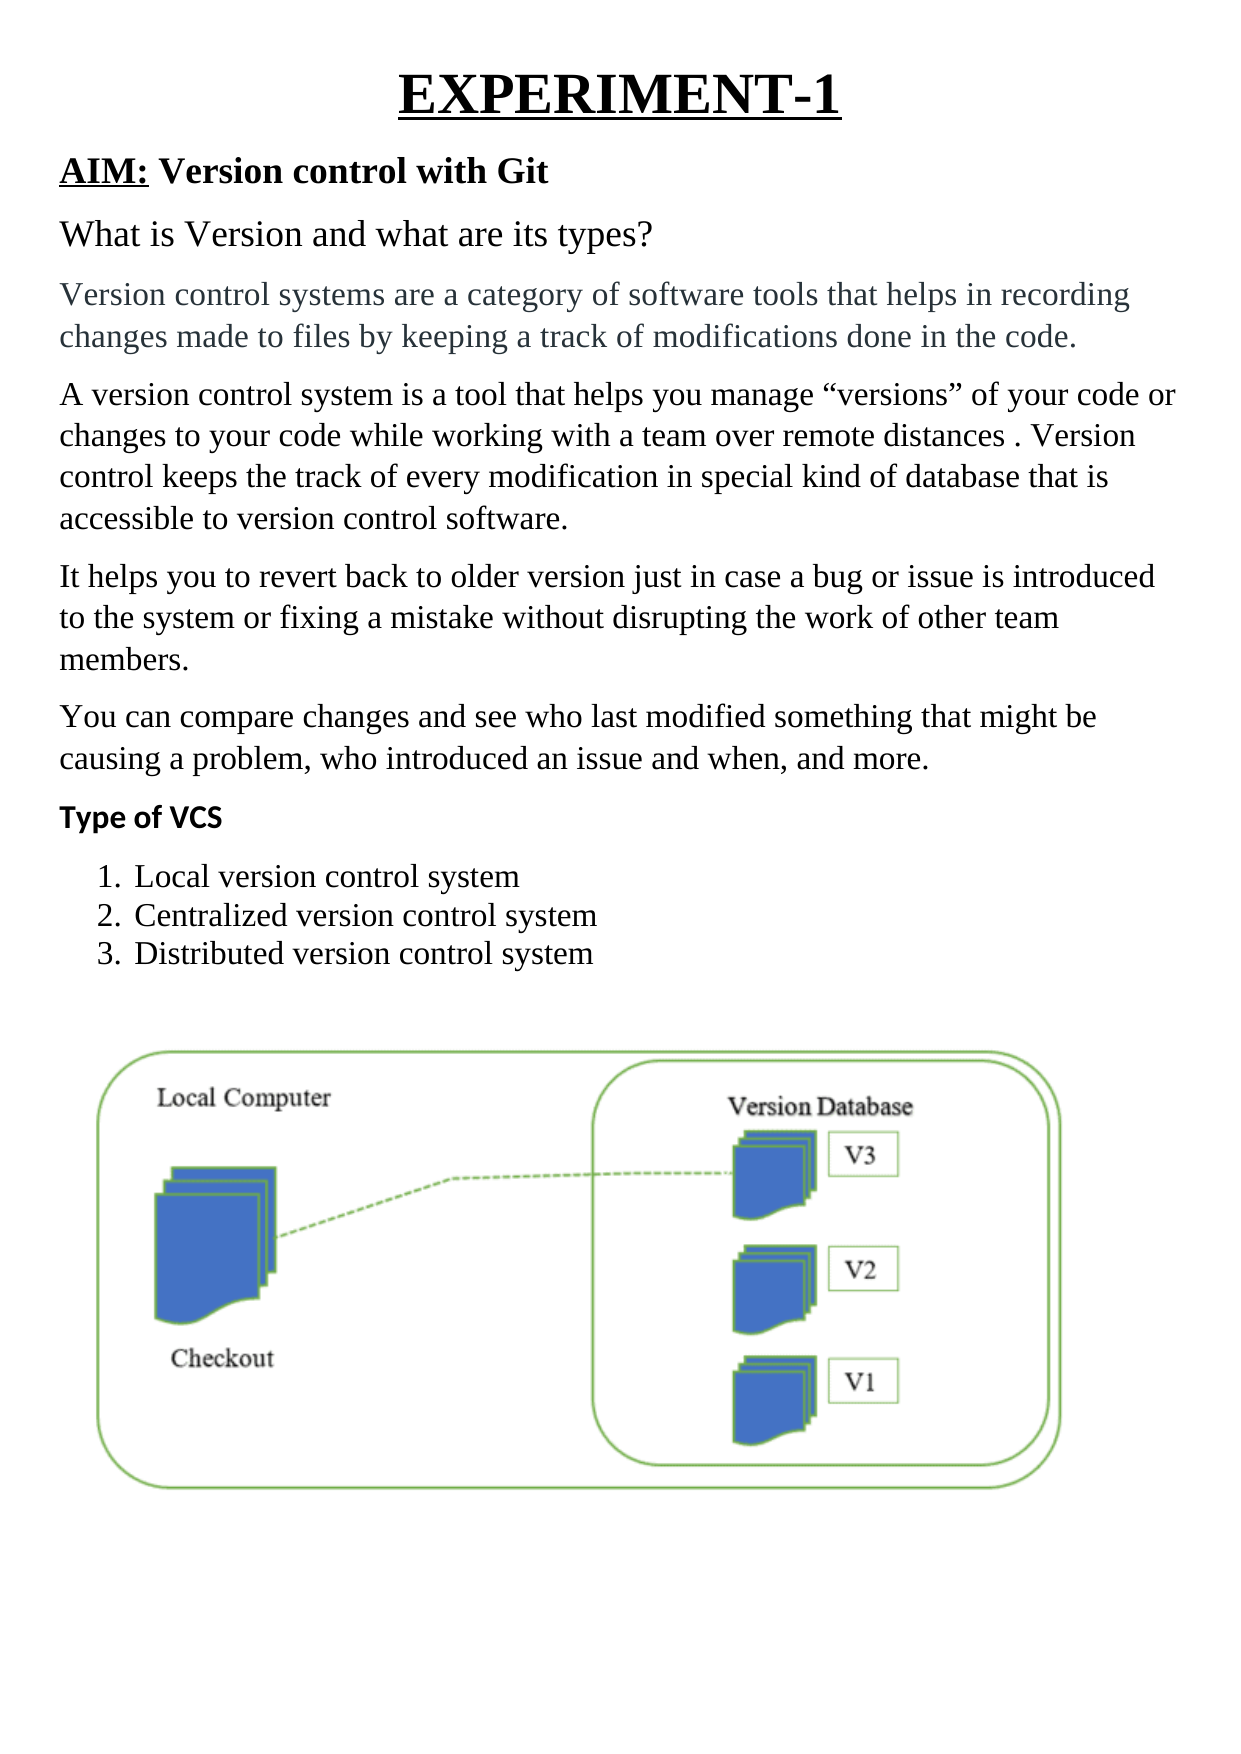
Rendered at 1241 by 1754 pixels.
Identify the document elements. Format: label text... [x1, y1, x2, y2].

text A version control system is a tool that helps you manage “versions” of your code or changes to your code while working with a team over remote distances . Version control keeps the track of every modification in special kind of database that is accessible to version control software. [59, 374, 1181, 536]
list Centralized version control system [97, 895, 1181, 933]
picture [59, 1032, 1088, 1512]
text Version control systems are a category of software tools that helps in recording changes made to files by keeping a track of modifications done in the code. [59, 274, 1181, 354]
text You can compare changes and see who last modified something that might be causing a problem, who introduced an issue and when, and more. [59, 697, 1181, 776]
list Local version control system [97, 857, 1181, 895]
text It helps you to revert back to older version just in case a bug or issue is introduced to the system or fixing a mistake without disrupting the work of other team members. [59, 556, 1181, 677]
text AIM: Version control with Git [59, 148, 1181, 191]
text Type of VCS [59, 796, 1181, 837]
text EXPERIMENT-1 [59, 59, 1181, 126]
text What is Version and what are its types? [59, 211, 1181, 254]
list Distributed version control system [97, 933, 1181, 972]
